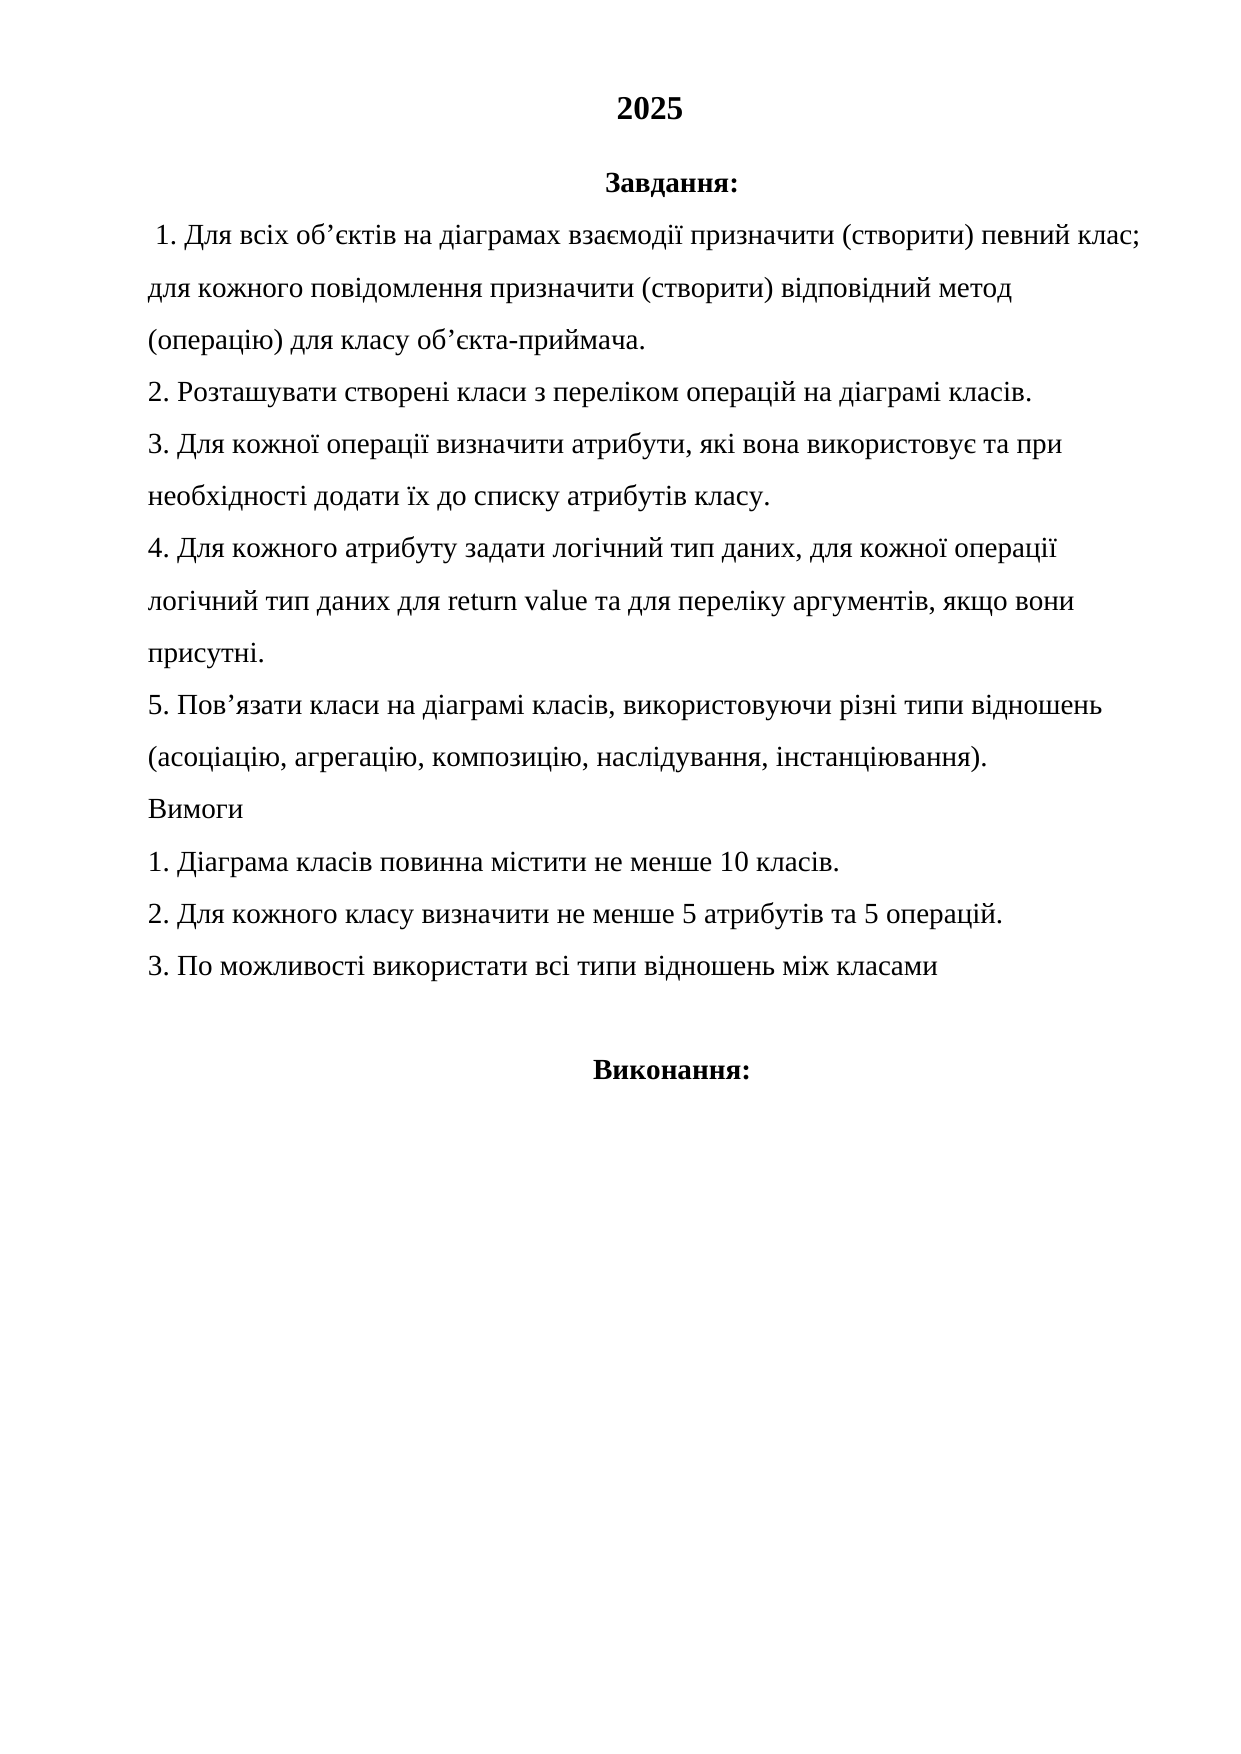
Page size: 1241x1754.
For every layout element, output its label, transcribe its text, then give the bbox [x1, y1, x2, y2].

text (операцію) для класу об’єкта-приймача. [148, 322, 1196, 355]
text (асоціацію, агрегацію, композицію, наслідування, інстанціювання). [148, 739, 1196, 773]
text 3. По можливості використати всі типи відношень між класами [148, 948, 1196, 982]
text 1. Для всіх об’єктів на діаграмах взаємодії призначити (створити) певний клас; [148, 217, 1196, 251]
subtitle 2025 [148, 88, 1152, 127]
text Завдання: [148, 165, 1196, 199]
text для кожного повідомлення призначити (створити) відповідний метод [148, 270, 1196, 303]
text необхідності додати їх до списку атрибутів класу. [148, 478, 1196, 512]
text 3. Для кожної операції визначити атрибути, які вона використовує та при [148, 426, 1196, 460]
text 1. Діаграма класів повинна містити не менше 10 класів. [148, 844, 1196, 877]
text Вимоги [148, 792, 1196, 825]
text присутні. [148, 635, 1196, 668]
text Виконання: [148, 1052, 1196, 1086]
text логічний тип даних для return value та для переліку аргументів, якщо вони [148, 583, 1196, 616]
text 2. Розташувати створені класи з переліком операцій на діаграмі класів. [148, 374, 1196, 408]
text 4. Для кожного атрибуту задати логічний тип даних, для кожної операції [148, 531, 1196, 564]
text 5. Пов’язати класи на діаграмі класів, використовуючи різні типи відношень [148, 687, 1196, 721]
text 2. Для кожного класу визначити не менше 5 атрибутів та 5 операцій. [148, 896, 1196, 929]
